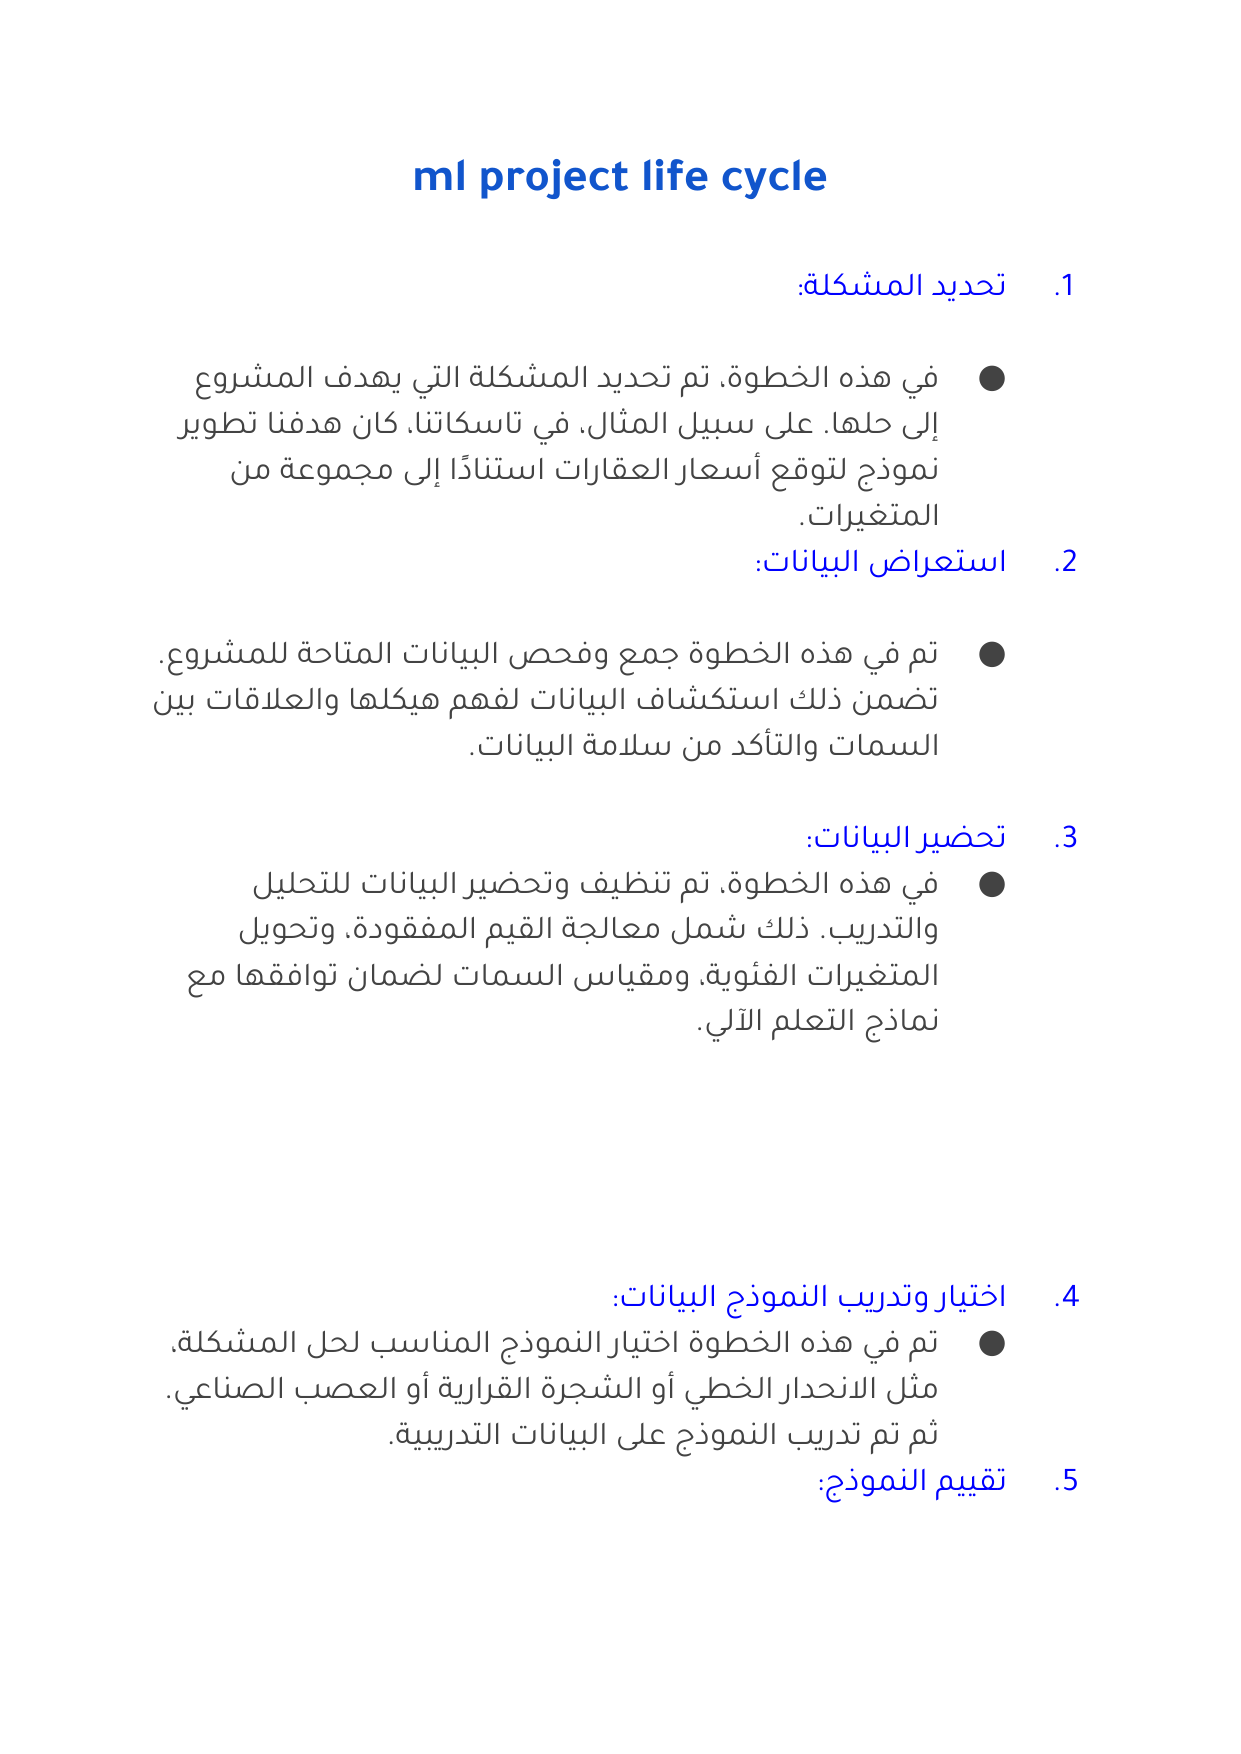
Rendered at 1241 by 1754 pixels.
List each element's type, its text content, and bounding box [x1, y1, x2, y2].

list اختيار وتدريب النموذج البيانات: [150, 1278, 1053, 1318]
list تم في هذه الخطوة اختيار النموذج المناسب لحل المشكلة، مثل الانحدار الخطي أو الشجرة القرارية أو العصب الصناعي. ثم تم تدريب النموذج على البيانات التدريبية. [150, 1324, 978, 1456]
list تحديد المشكلة: [150, 268, 1053, 308]
list في هذه الخطوة، تم تنظيف وتحضير البيانات للتحليل والتدريب. ذلك شمل معالجة القيم المفقودة، وتحويل المتغيرات الفئوية، ومقياس السمات لضمان توافقها مع نماذج التعلم الآلي. [150, 865, 978, 1043]
list تحضير البيانات: [150, 819, 1053, 859]
list تم في هذه الخطوة جمع وفحص البيانات المتاحة للمشروع. تضمن ذلك استكشاف البيانات لفهم هيكلها والعلاقات بين السمات والتأكد من سلامة البيانات. [150, 635, 978, 767]
list تقييم النموذج: [150, 1462, 1053, 1502]
list في هذه الخطوة، تم تحديد المشكلة التي يهدف المشروع إلى حلها. على سبيل المثال، في تاسكاتنا، كان هدفنا تطوير نموذج لتوقع أسعار العقارات استنادًا إلى مجموعة من المتغيرات. [150, 359, 978, 537]
list استعراض البيانات: [150, 543, 1053, 583]
text ml project life cycle [150, 150, 1090, 207]
